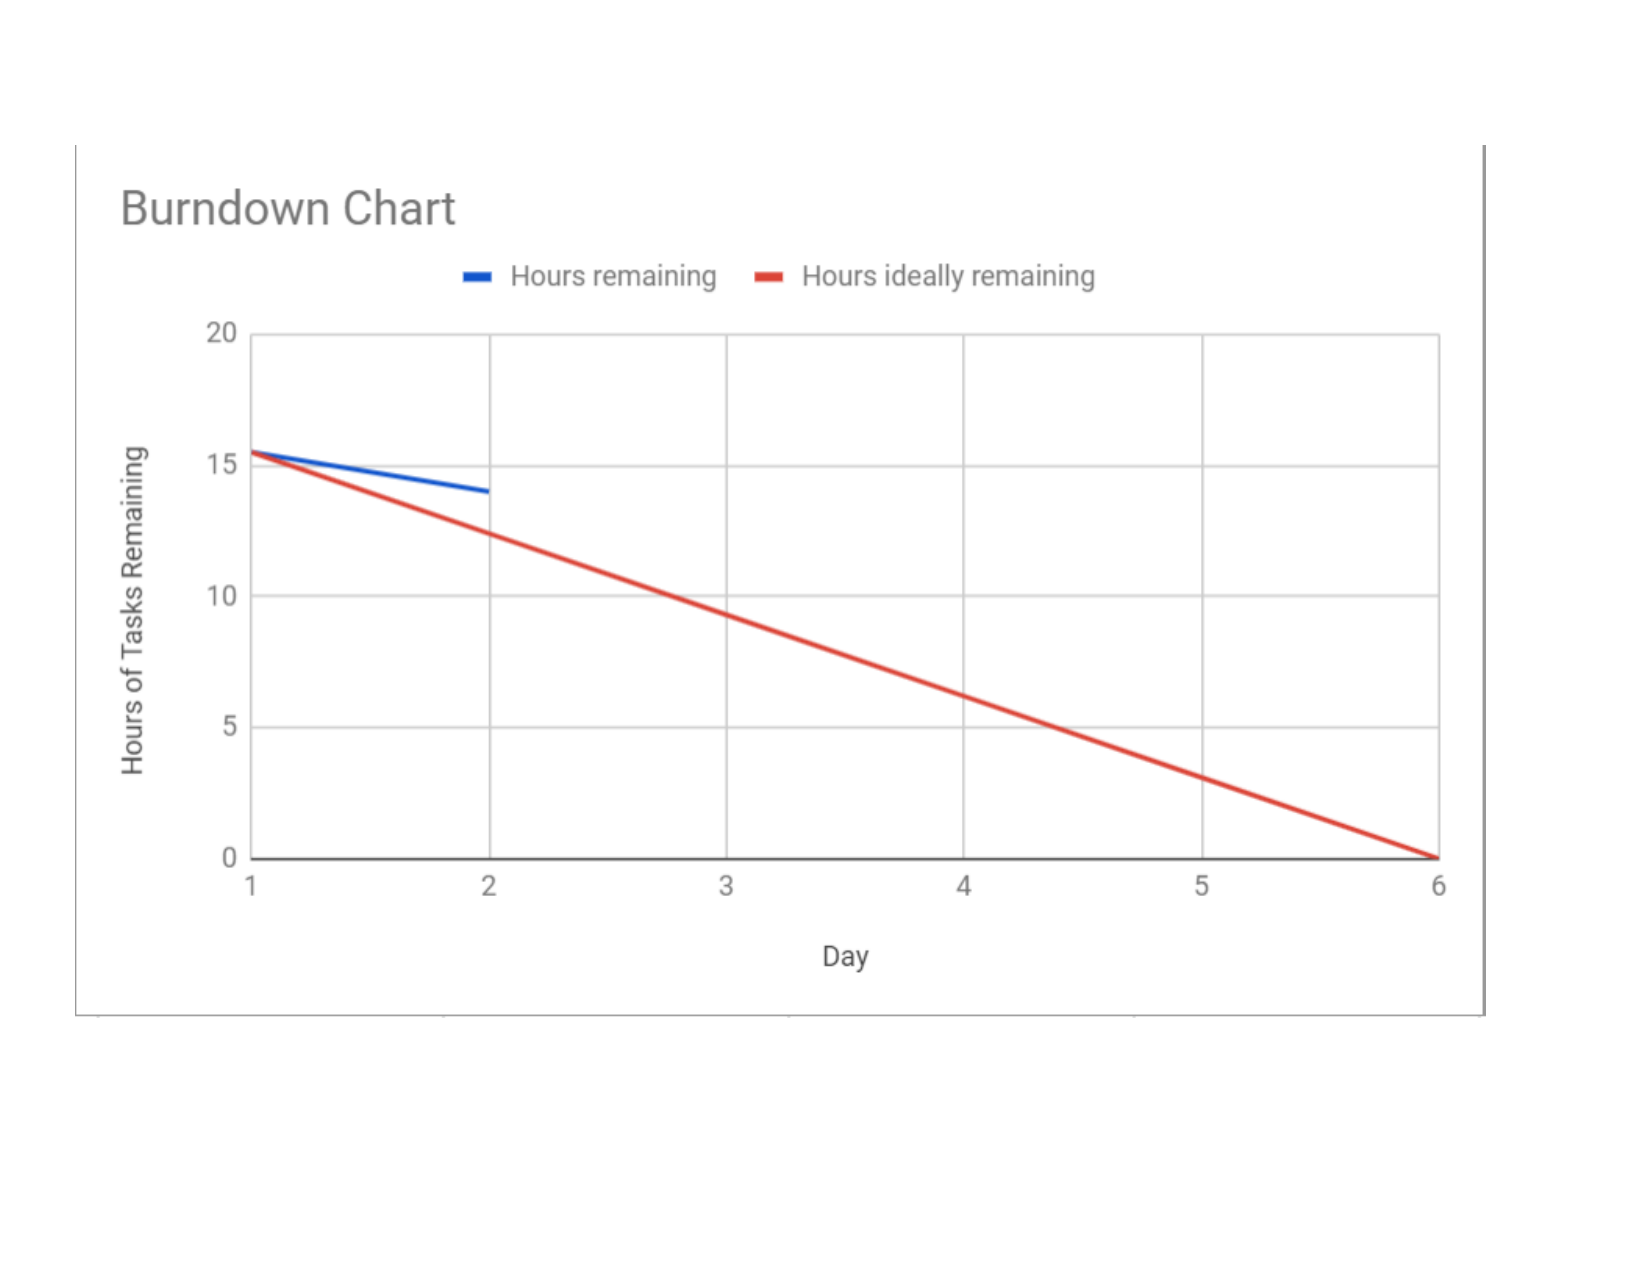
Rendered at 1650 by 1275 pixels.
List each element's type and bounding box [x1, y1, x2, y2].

picture [75, 145, 1486, 1018]
